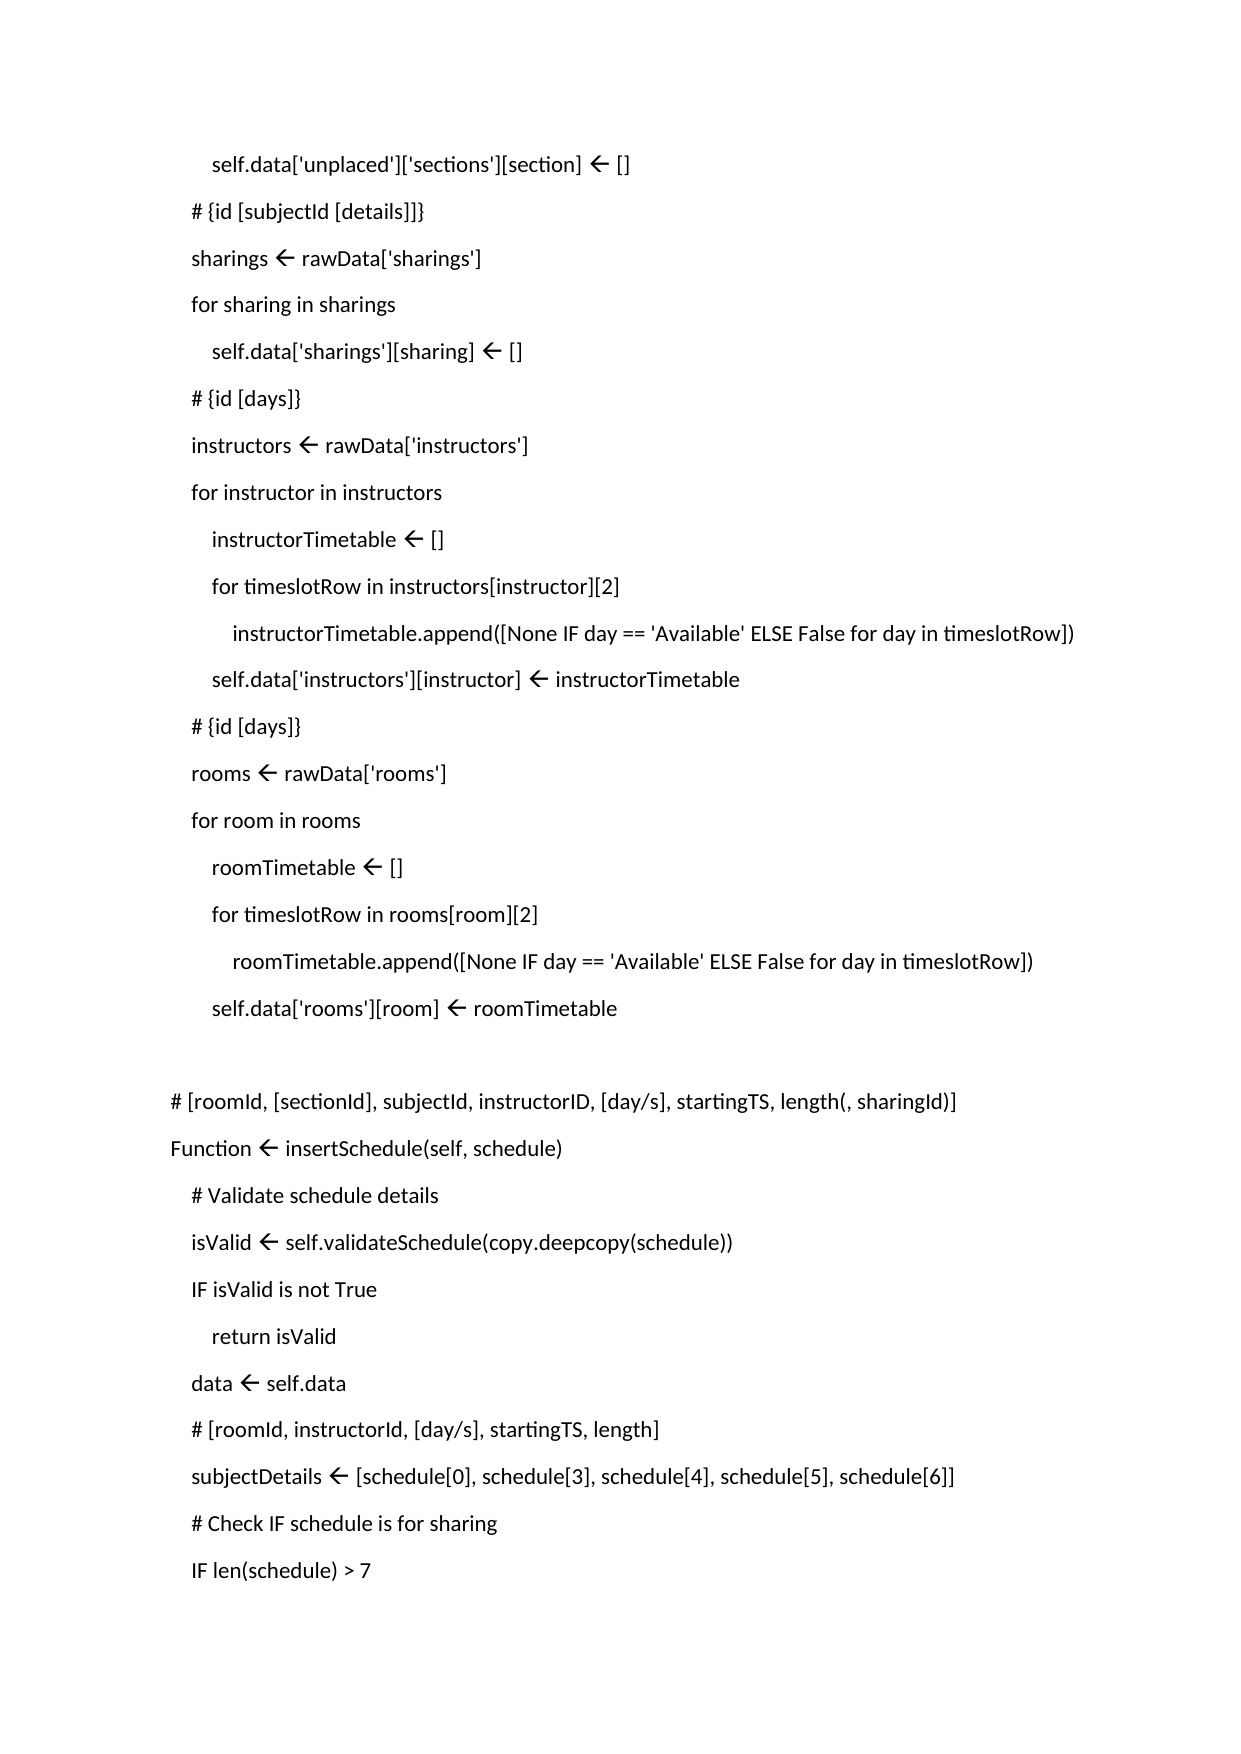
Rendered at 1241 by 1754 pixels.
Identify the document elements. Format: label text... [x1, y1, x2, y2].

text Function insertSchedule(self, schedule) [150, 1134, 1090, 1162]
text self.data['unplaced']['sections'][section] [] [150, 150, 1090, 178]
text isValid self.validateSchedule(copy.deepcopy(schedule)) [150, 1228, 1090, 1256]
text # [roomId, [sectionId], subjectId, instructorID, [day/s], startingTS, length(, sharingId)] [150, 1087, 1090, 1116]
text sharings rawData['sharings'] [150, 244, 1090, 272]
text data self.data [150, 1369, 1090, 1397]
text rooms rawData['rooms'] [150, 759, 1090, 787]
text self.data['instructors'][instructor] instructorTimetable [150, 666, 1090, 694]
text # {id [subjectId [details]]} [150, 197, 1090, 225]
text for room in rooms [150, 806, 1090, 834]
text instructorTimetable [] [150, 525, 1090, 553]
text for timeslotRow in instructors[instructor][2] [150, 572, 1090, 600]
text self.data['sharings'][sharing] [] [150, 337, 1090, 366]
text for sharing in sharings [150, 291, 1090, 319]
text IF len(schedule) > 7 [150, 1556, 1090, 1584]
text roomTimetable.append([None IF day == 'Available' ELSE False for day in timeslotRow]) [150, 947, 1090, 975]
text for instructor in instructors [150, 478, 1090, 506]
text instructors rawData['instructors'] [150, 431, 1090, 459]
text subjectDetails [schedule[0], schedule[3], schedule[4], schedule[5], schedule[6]] [150, 1462, 1090, 1491]
text self.data['rooms'][room] roomTimetable [150, 994, 1090, 1022]
text # {id [days]} [150, 712, 1090, 741]
text # Validate schedule details [150, 1181, 1090, 1209]
text # Check IF schedule is for sharing [150, 1509, 1090, 1537]
text IF isValid is not True [150, 1275, 1090, 1303]
text for timeslotRow in rooms[room][2] [150, 900, 1090, 928]
text # {id [days]} [150, 384, 1090, 412]
text roomTimetable [] [150, 853, 1090, 881]
text return isValid [150, 1322, 1090, 1350]
text instructorTimetable.append([None IF day == 'Available' ELSE False for day in timeslotRow]) [150, 619, 1090, 647]
text # [roomId, instructorId, [day/s], startingTS, length] [150, 1416, 1090, 1444]
